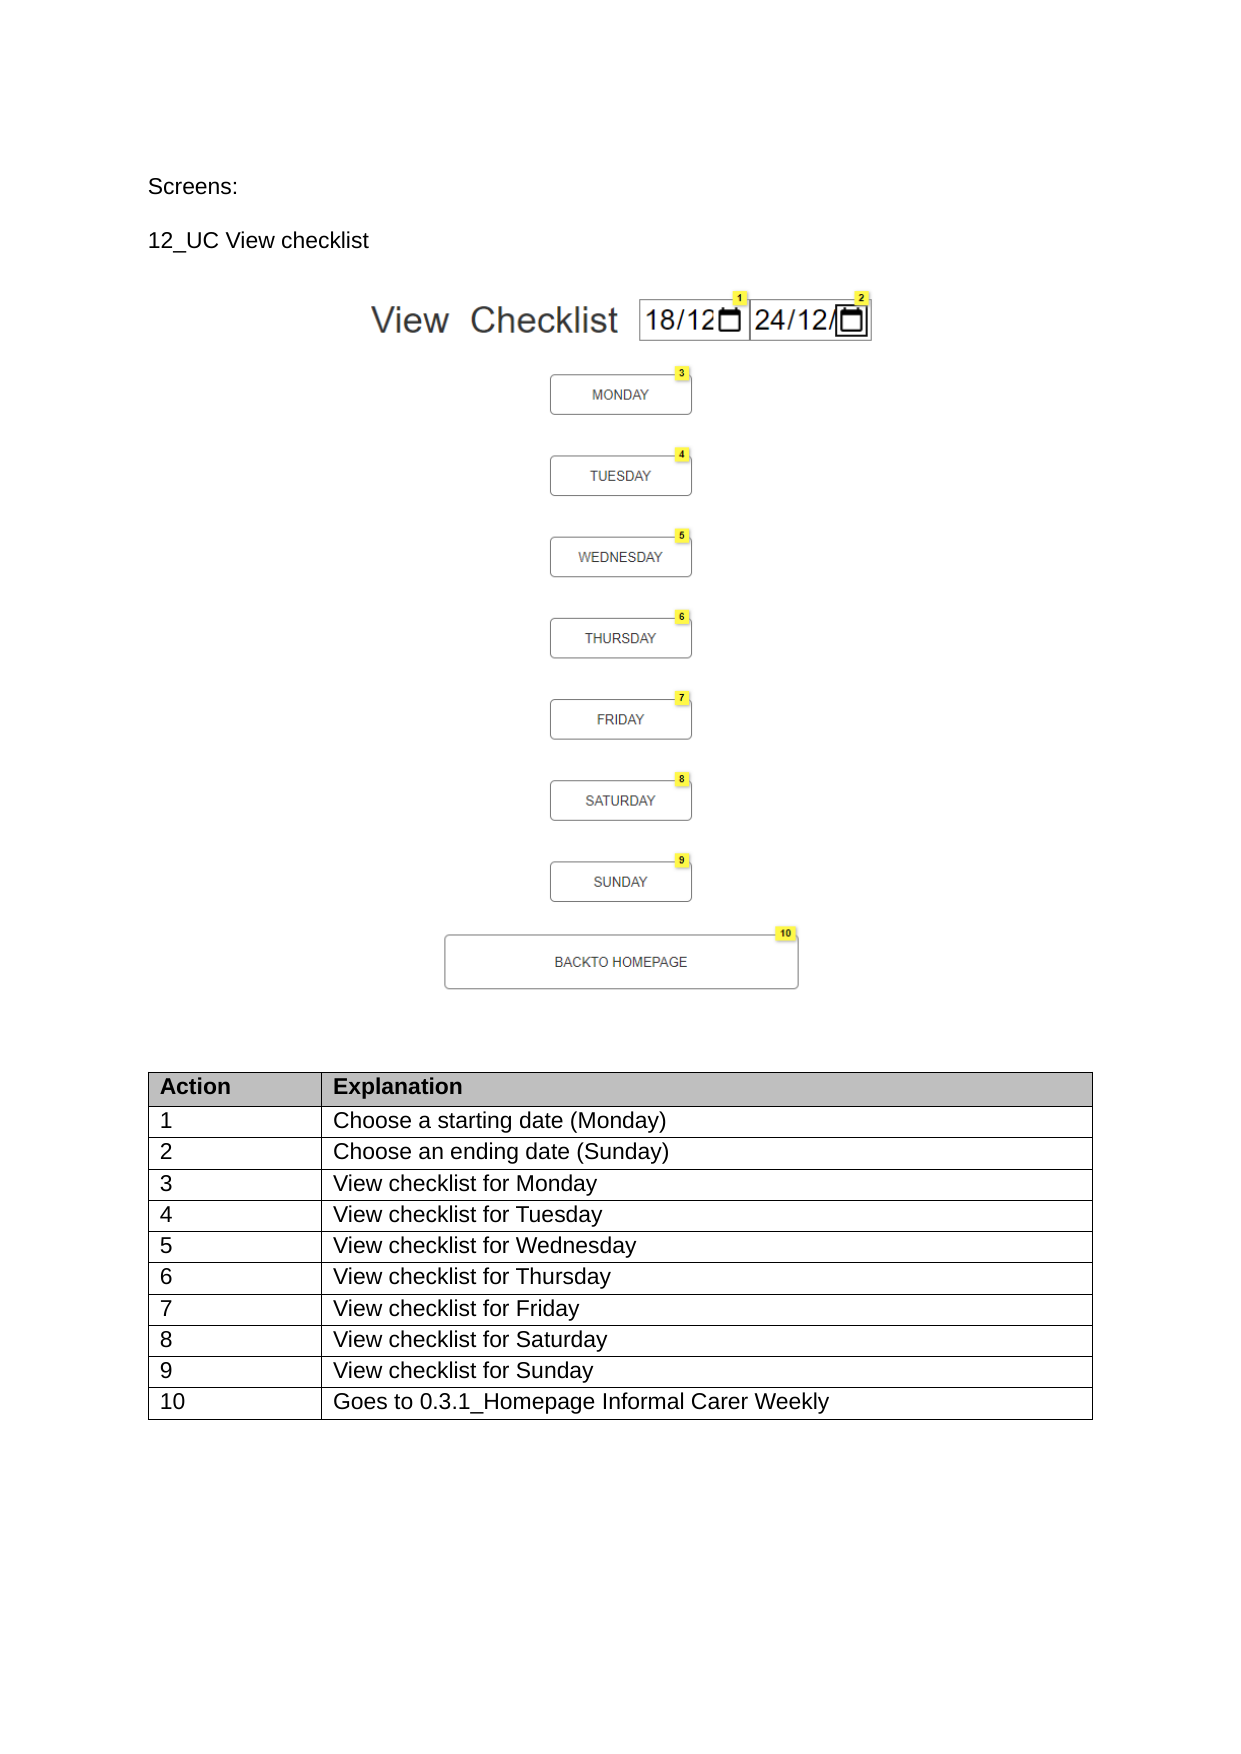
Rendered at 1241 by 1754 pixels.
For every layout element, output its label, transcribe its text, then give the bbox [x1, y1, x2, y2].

table_cell View checklist for Tuesday [322, 1201, 1092, 1231]
text 12_UC View checklist [148, 227, 1092, 253]
table_cell 5 [149, 1232, 321, 1262]
table_cell Choose a starting date (Monday) [322, 1107, 1092, 1137]
table_header Explanation [322, 1073, 1092, 1106]
table_cell View checklist for Sunday [322, 1357, 1092, 1387]
table_cell 3 [149, 1170, 321, 1200]
table_cell View checklist for Wednesday [322, 1232, 1092, 1262]
table_cell View checklist for Saturday [322, 1326, 1092, 1356]
table_cell 8 [149, 1326, 321, 1356]
table_cell View checklist for Monday [322, 1170, 1092, 1200]
table_cell 4 [149, 1201, 321, 1231]
table_header Action [149, 1073, 321, 1106]
text Screens: [148, 173, 1092, 199]
table_cell 2 [149, 1138, 321, 1168]
table_cell Choose an ending date (Sunday) [322, 1138, 1092, 1168]
table_cell 7 [149, 1295, 321, 1325]
table_cell View checklist for Friday [322, 1295, 1092, 1325]
table_cell 6 [149, 1263, 321, 1293]
picture [350, 287, 890, 1038]
table_cell View checklist for Thursday [322, 1263, 1092, 1293]
table_cell 10 [149, 1388, 321, 1418]
table_cell 9 [149, 1357, 321, 1387]
table_cell 1 [149, 1107, 321, 1137]
table_cell Goes to 0.3.1_Homepage Informal Carer Weekly [322, 1388, 1092, 1418]
